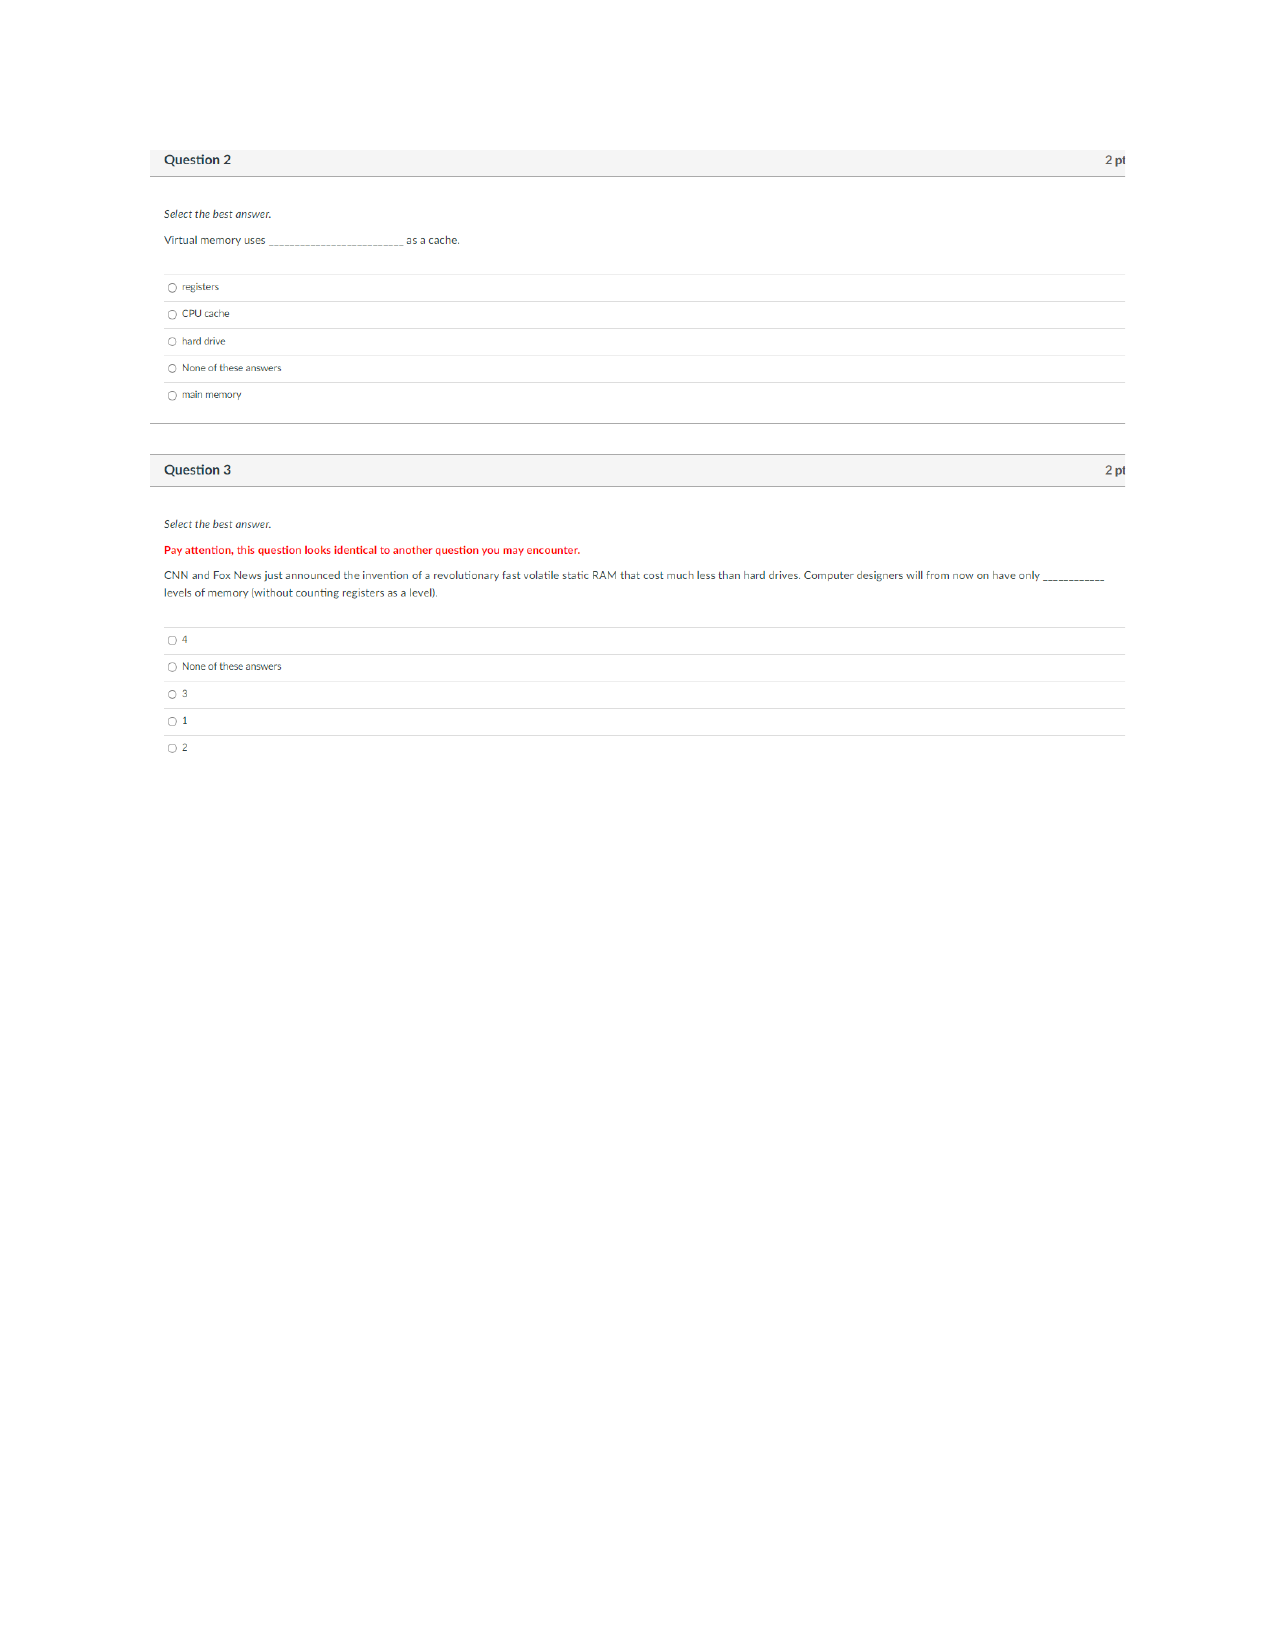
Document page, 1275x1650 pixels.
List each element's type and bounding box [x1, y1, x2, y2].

picture [150, 150, 1125, 770]
